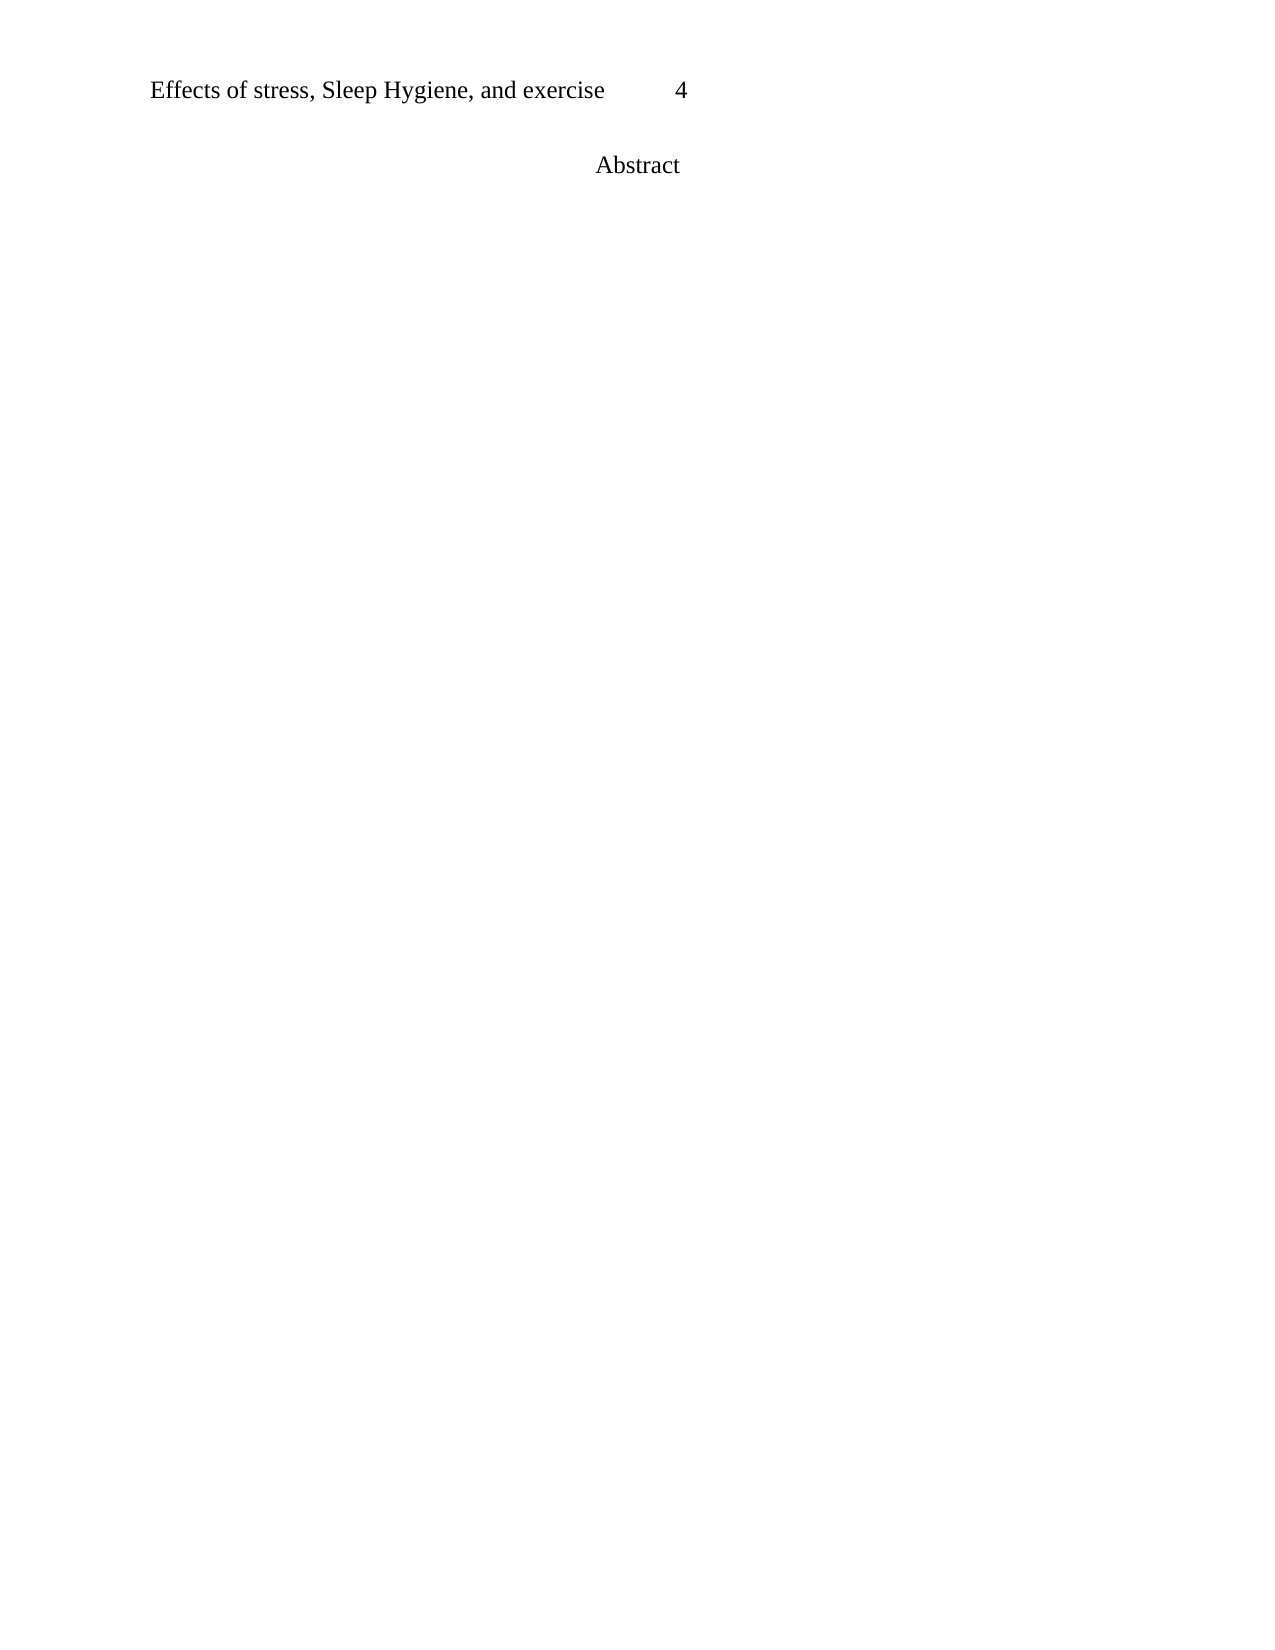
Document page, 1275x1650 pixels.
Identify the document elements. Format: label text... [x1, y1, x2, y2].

title Abstract [150, 150, 1125, 179]
